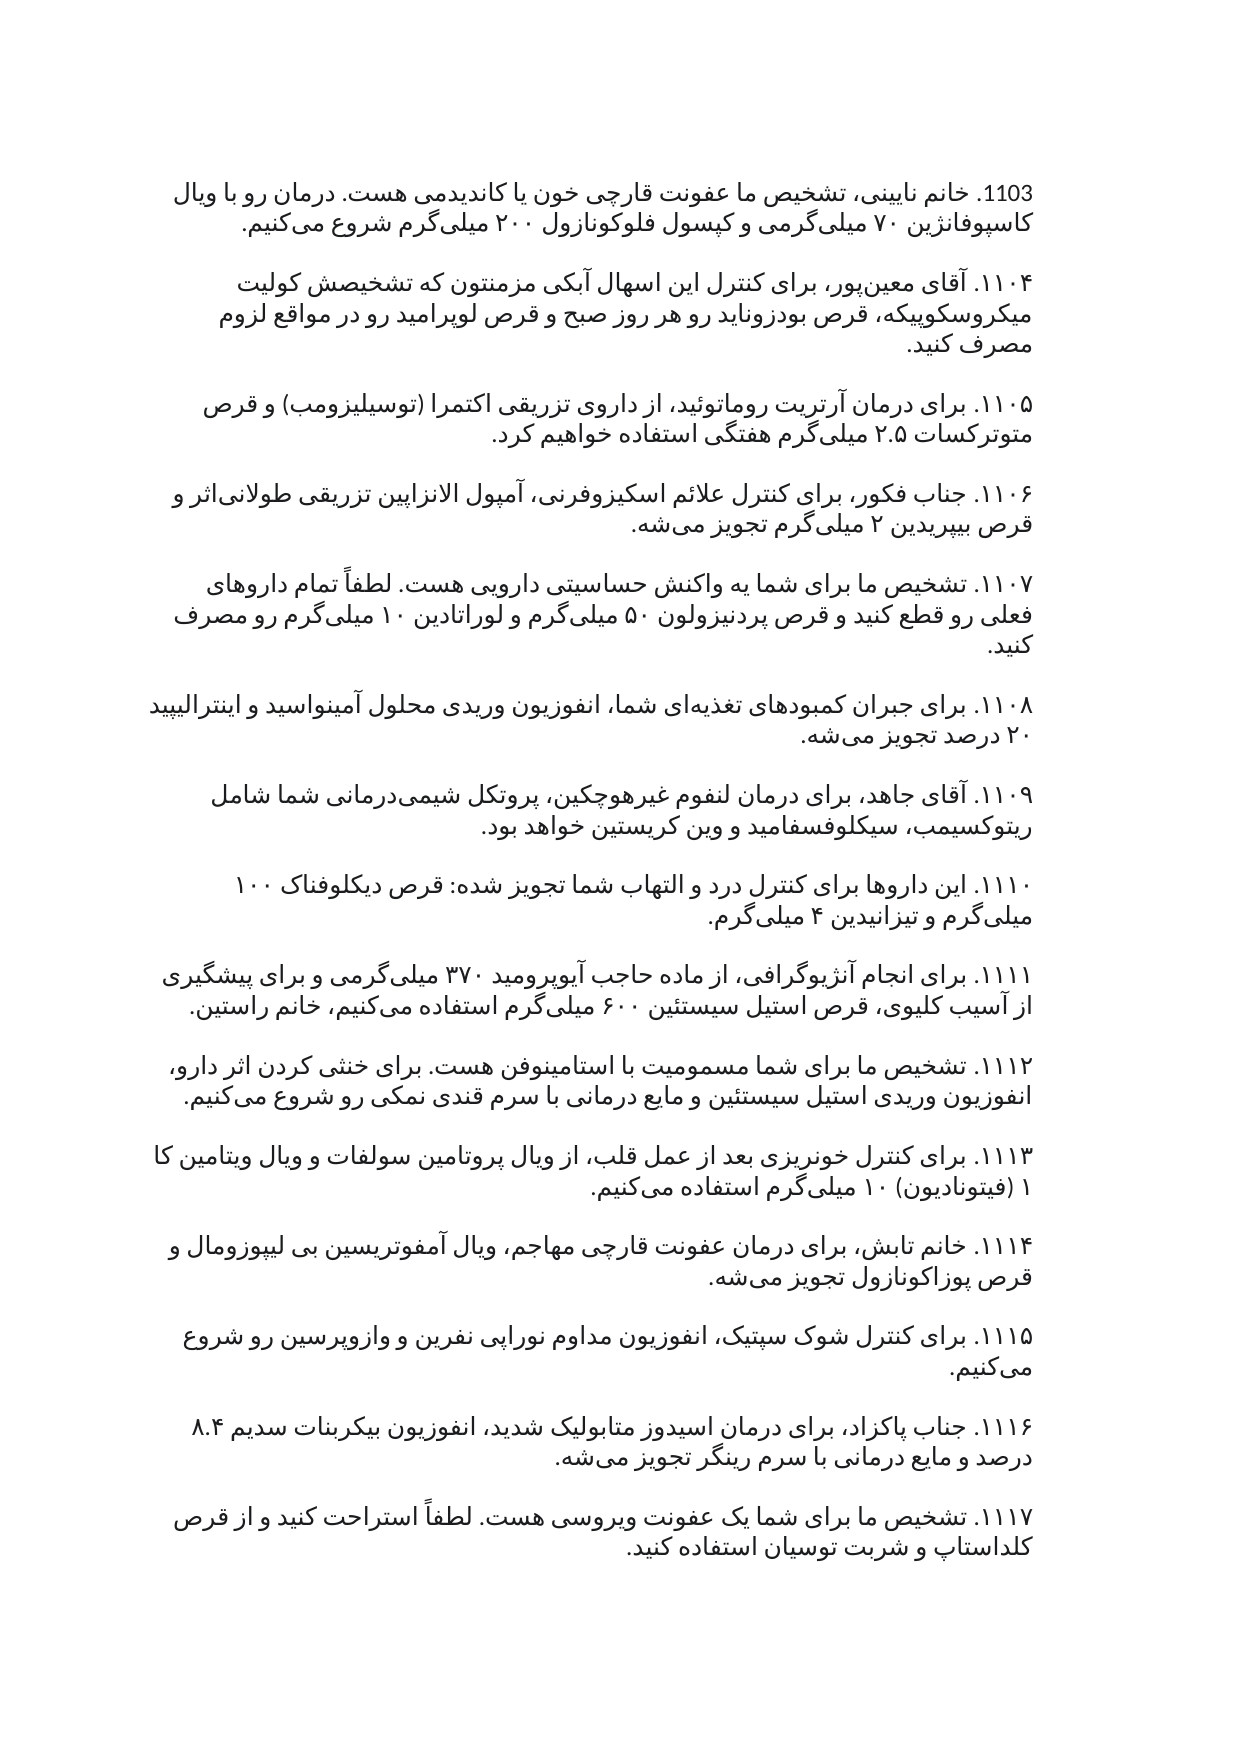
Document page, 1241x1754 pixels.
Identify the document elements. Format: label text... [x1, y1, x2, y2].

text ۱۱۰۵. برای درمان آرتریت روماتوئید، از داروی تزریقی اکتمرا (توسیلیزومب) و قرص متوترکسات ۲.۵ میلی‌گرم هفتگی استفاده خواهیم کرد. [147, 388, 1033, 449]
text ۱۱۱۷. تشخیص ما برای شما یک عفونت ویروسی هست. لطفاً استراحت کنید و از قرص کلداستاپ و شربت توسیان استفاده کنید. [147, 1501, 1033, 1562]
text ۱۱۱۰. این داروها برای کنترل درد و التهاب شما تجویز شده: قرص دیکلوفناک ۱۰۰ میلی‌گرم و تیزانیدین ۴ میلی‌گرم. [147, 869, 1033, 931]
text ۱۱۰۸. برای جبران کمبودهای تغذیه‌ای شما، انفوزیون وریدی محلول آمینواسید و اینترالیپید ۲۰ درصد تجویز می‌شه. [147, 689, 1033, 750]
text ۱۱۱۲. تشخیص ما برای شما مسمومیت با استامینوفن هست. برای خنثی کردن اثر دارو، انفوزیون وریدی استیل سیستئین و مایع درمانی با سرم قندی نمکی رو شروع می‌کنیم. [147, 1050, 1033, 1111]
text 1103. خانم نایینی، تشخیص ما عفونت قارچی خون یا کاندیدمی هست. درمان رو با ویال کاسپوفانژین ۷۰ میلی‌گرمی و کپسول فلوکونازول ۲۰۰ میلی‌گرم شروع می‌کنیم. [147, 177, 1033, 238]
text ۱۱۰۴. آقای معین‌پور، برای کنترل این اسهال آبکی مزمنتون که تشخیصش کولیت میکروسکوپیکه، قرص بودزوناید رو هر روز صبح و قرص لوپرامید رو در مواقع لزوم مصرف کنید. [147, 267, 1033, 359]
text ۱۱۱۵. برای کنترل شوک سپتیک، انفوزیون مداوم نوراپی نفرین و وازوپرسین رو شروع می‌کنیم. [147, 1321, 1033, 1382]
text ۱۱۰۶. جناب فکور، برای کنترل علائم اسکیزوفرنی، آمپول الانزاپین تزریقی طولانی‌اثر و قرص بیپریدین ۲ میلی‌گرم تجویز می‌شه. [147, 478, 1033, 539]
text ۱۱۱۶. جناب پاکزاد، برای درمان اسیدوز متابولیک شدید، انفوزیون بیکربنات سدیم ۸.۴ درصد و مایع درمانی با سرم رینگر تجویز می‌شه. [147, 1411, 1033, 1472]
text ۱۱۱۱. برای انجام آنژیوگرافی، از ماده حاجب آیوپرومید ۳۷۰ میلی‌گرمی و برای پیشگیری از آسیب کلیوی، قرص استیل سیستئین ۶۰۰ میلی‌گرم استفاده می‌کنیم، خانم راستین. [147, 960, 1033, 1021]
text ۱۱۱۳. برای کنترل خونریزی بعد از عمل قلب، از ویال پروتامین سولفات و ویال ویتامین کا۱ (فیتونادیون) ۱۰ میلی‌گرم استفاده می‌کنیم. [147, 1140, 1033, 1201]
text ۱۱۰۹. آقای جاهد، برای درمان لنفوم غیرهوچکین، پروتکل شیمی‌درمانی شما شامل ریتوکسیمب، سیکلوفسفامید و وین کریستین خواهد بود. [147, 779, 1033, 840]
text ۱۱۱۴. خانم تابش، برای درمان عفونت قارچی مهاجم، ویال آمفوتریسین بی لیپوزومال و قرص پوزاکونازول تجویز می‌شه. [147, 1230, 1033, 1291]
text ۱۱۰۷. تشخیص ما برای شما یه واکنش حساسیتی دارویی هست. لطفاً تمام داروهای فعلی رو قطع کنید و قرص پردنیزولون ۵۰ میلی‌گرم و لوراتادین ۱۰ میلی‌گرم رو مصرف کنید. [147, 568, 1033, 660]
